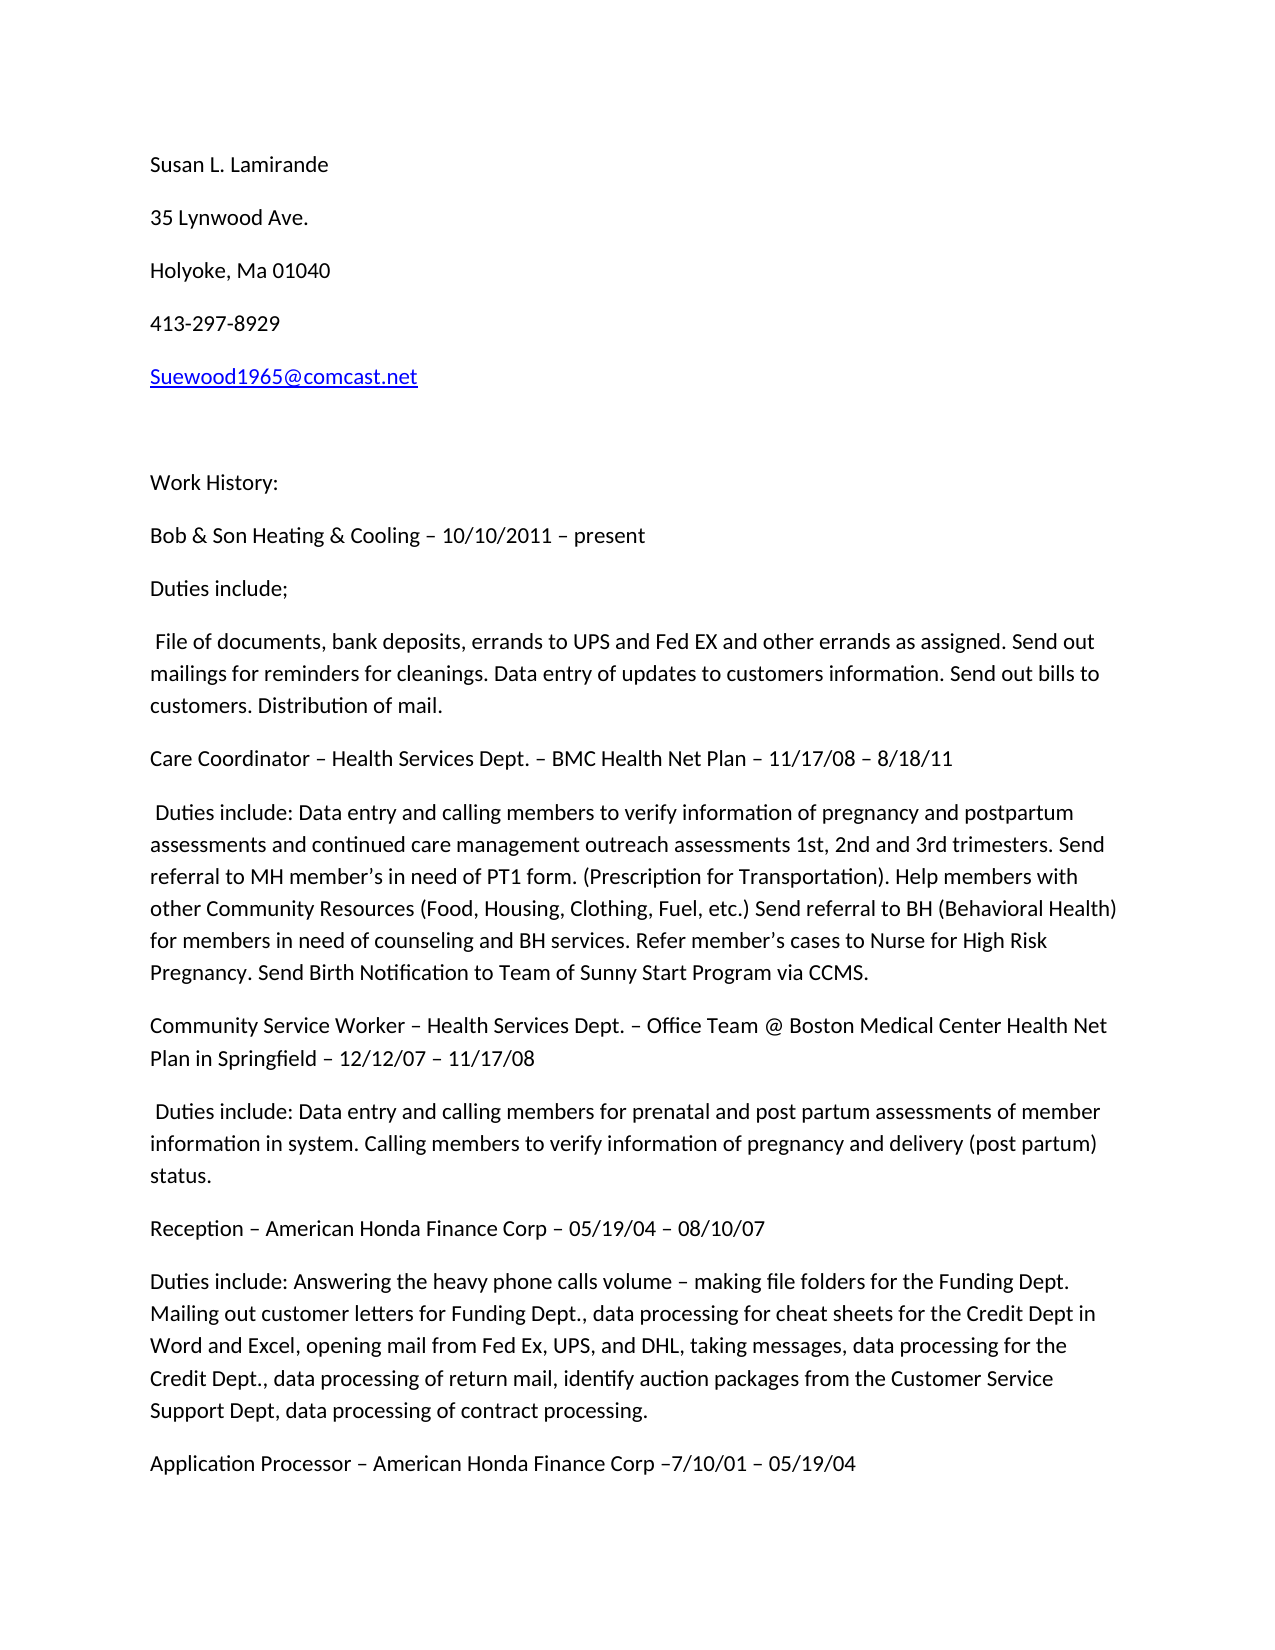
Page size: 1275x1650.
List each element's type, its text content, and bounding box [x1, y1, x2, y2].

text Work History: [150, 468, 1125, 496]
text Care Coordinator – Health Services Dept. – BMC Health Net Plan – 11/17/08 – 8/18/11 [150, 744, 1125, 773]
text 35 Lynwood Ave. [150, 203, 1125, 231]
text Community Service Worker – Health Services Dept. – Office Team @ Boston Medical Center Health Net Plan in Springfield – 12/12/07 – 11/17/08 [150, 1012, 1125, 1072]
text Susan L. Lamirande [150, 150, 1125, 178]
text Application Processor – American Honda Finance Corp –7/10/01 – 05/19/04 [150, 1449, 1125, 1477]
text Duties include: Data entry and calling members for prenatal and post partum assessments of member information in system. Calling members to verify information of pregnancy and delivery (post partum) status. [150, 1097, 1125, 1189]
text Duties include; [150, 574, 1125, 602]
text Suewood1965@comcast.net [150, 362, 1125, 390]
text Duties include: Data entry and calling members to verify information of pregnancy and postpartum assessments and continued care management outreach assessments 1st, 2nd and 3rd trimesters. Send referral to MH member’s in need of PT1 form. (Prescription for Transportation). Help members with other Community Resources (Food, Housing, Clothing, Fuel, etc.) Send referral to BH (Behavioral Health) for members in need of counseling and BH services. Refer member’s cases to Nurse for High Risk Pregnancy. Send Birth Notification to Team of Sunny Start Program via CCMS. [150, 798, 1125, 987]
text File of documents, bank deposits, errands to UPS and Fed EX and other errands as assigned. Send out mailings for reminders for cleanings. Data entry of updates to customers information. Send out bills to customers. Distribution of mail. [150, 627, 1125, 719]
text Reception – American Honda Finance Corp – 05/19/04 – 08/10/07 [150, 1214, 1125, 1242]
text Holyoke, Ma 01040 [150, 256, 1125, 284]
text 413-297-8929 [150, 309, 1125, 337]
text Duties include: Answering the heavy phone calls volume – making file folders for the Funding Dept. Mailing out customer letters for Funding Dept., data processing for cheat sheets for the Credit Dept in Word and Excel, opening mail from Fed Ex, UPS, and DHL, taking messages, data processing for the Credit Dept., data processing of return mail, identify auction packages from the Customer Service Support Dept, data processing of contract processing. [150, 1267, 1125, 1424]
text Bob & Son Heating & Cooling – 10/10/2011 – present [150, 521, 1125, 549]
